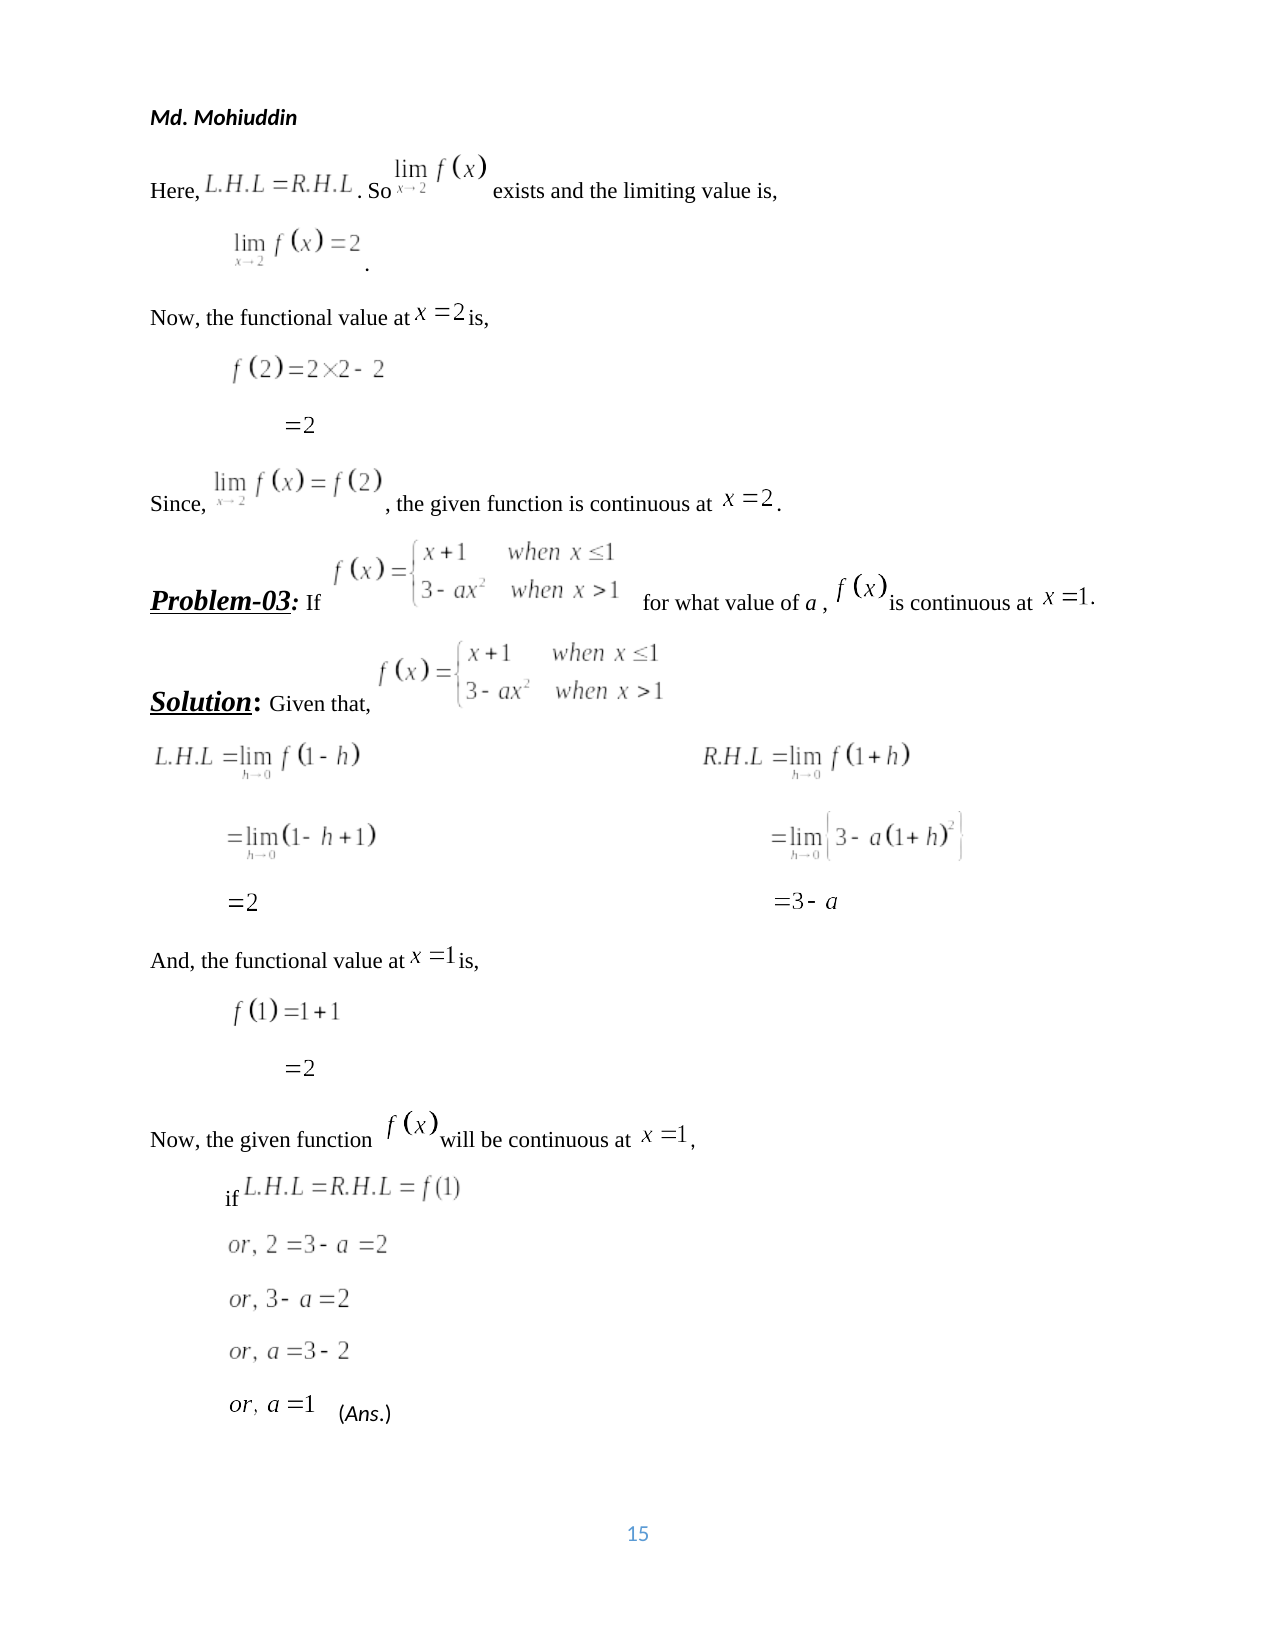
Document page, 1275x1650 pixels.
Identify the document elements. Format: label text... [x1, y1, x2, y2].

text Now, the functional value atis, [150, 296, 1125, 331]
text . [150, 223, 1125, 277]
text Since,, the given function is continuous at . [150, 463, 1125, 517]
text (Ans.) [225, 1389, 1125, 1427]
text Problem-03: If for what value of a ,is continuous at [150, 536, 1125, 617]
text Now, the given function will be continuous at , [150, 1106, 1125, 1154]
text And, the functional value atis, [150, 939, 1125, 974]
text Solution: Given that, [150, 636, 1125, 717]
text Here,. So exists and the limiting value is, [150, 150, 1125, 204]
text if [150, 1172, 1125, 1212]
